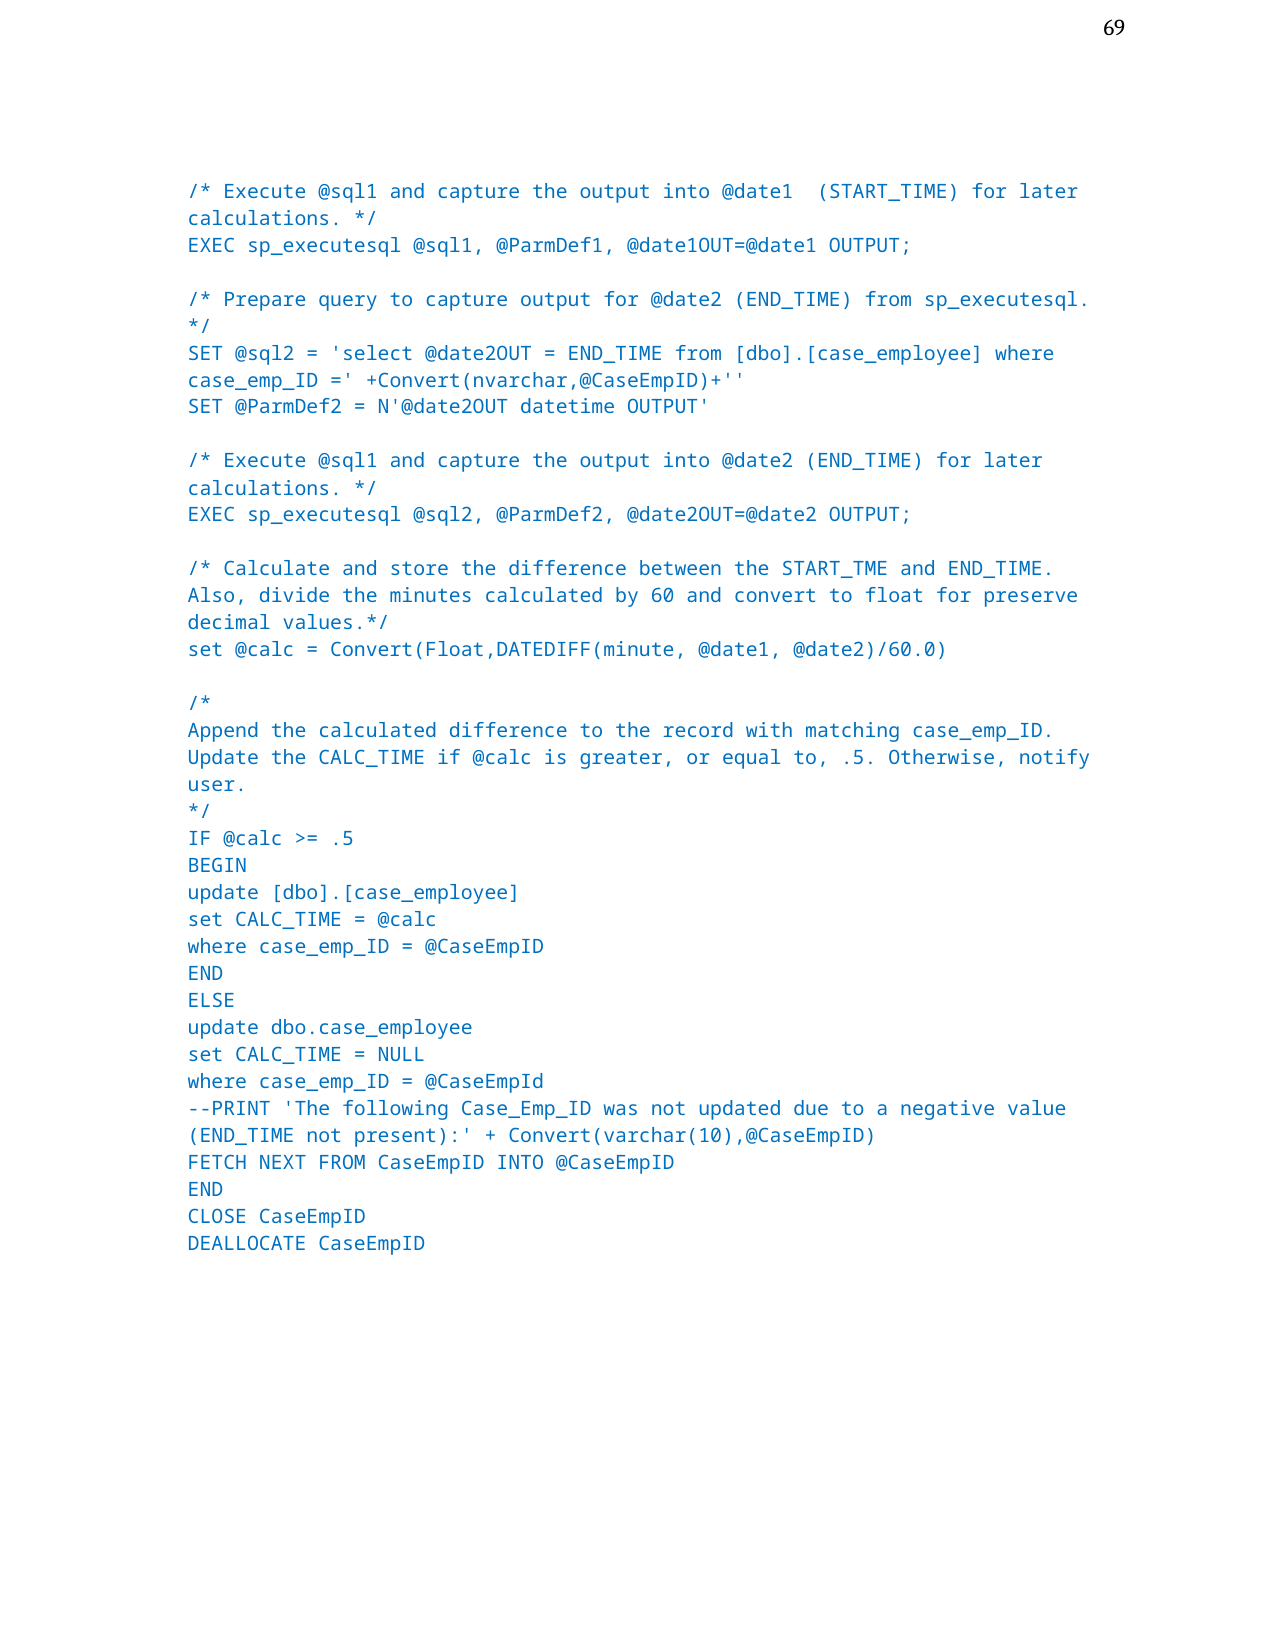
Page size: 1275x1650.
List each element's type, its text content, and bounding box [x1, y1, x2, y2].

text DEALLOCATE CaseEmpID [187, 1229, 1125, 1256]
text /* Calculate and store the difference between the START_TME and END_TIME. [187, 555, 1125, 582]
text END [187, 959, 1125, 986]
text Update the CALC_TIME if @calc is greater, or equal to, .5. Otherwise, notify user. [187, 743, 1125, 797]
text /* [187, 689, 1125, 717]
text set @calc = Convert(Float,DATEDIFF(minute, @date1, @date2)/60.0) [187, 636, 1125, 663]
text BEGIN [187, 851, 1125, 878]
text CLOSE CaseEmpID [187, 1202, 1125, 1229]
text update dbo.case_employee [187, 1013, 1125, 1040]
text where case_emp_ID = @CaseEmpId [187, 1067, 1125, 1094]
text set CALC_TIME = @calc [187, 905, 1125, 932]
text EXEC sp_executesql @sql2, @ParmDef2, @date2OUT=@date2 OUTPUT; [187, 501, 1125, 528]
text /* Execute @sql1 and capture the output into @date2 (END_TIME) for later calculations. */ [187, 447, 1125, 501]
text END [187, 1175, 1125, 1202]
text */ [187, 797, 1125, 824]
text Also, divide the minutes calculated by 60 and convert to float for preserve decimal values.*/ [187, 582, 1125, 636]
text where case_emp_ID = @CaseEmpID [187, 932, 1125, 959]
text ELSE [187, 986, 1125, 1013]
text SET @ParmDef2 = N'@date2OUT datetime OUTPUT' [187, 393, 1125, 420]
text FETCH NEXT FROM CaseEmpID INTO @CaseEmpID [187, 1148, 1125, 1175]
text set CALC_TIME = NULL [187, 1040, 1125, 1067]
text /* Prepare query to capture output for @date2 (END_TIME) from sp_executesql. */ [187, 285, 1125, 339]
text update [dbo].[case_employee] [187, 878, 1125, 905]
text SET @sql2 = 'select @date2OUT = END_TIME from [dbo].[case_employee] where case_emp_ID =' +Convert(nvarchar,@CaseEmpID)+'' [187, 339, 1125, 393]
text --PRINT 'The following Case_Emp_ID was not updated due to a negative value (END_TIME not present):' + Convert(varchar(10),@CaseEmpID) [187, 1094, 1125, 1148]
text /* Execute @sql1 and capture the output into @date1 (START_TIME) for later calculations. */ [187, 177, 1125, 231]
text Append the calculated difference to the record with matching case_emp_ID. [187, 717, 1125, 743]
text EXEC sp_executesql @sql1, @ParmDef1, @date1OUT=@date1 OUTPUT; [187, 231, 1125, 258]
text IF @calc >= .5 [187, 824, 1125, 851]
